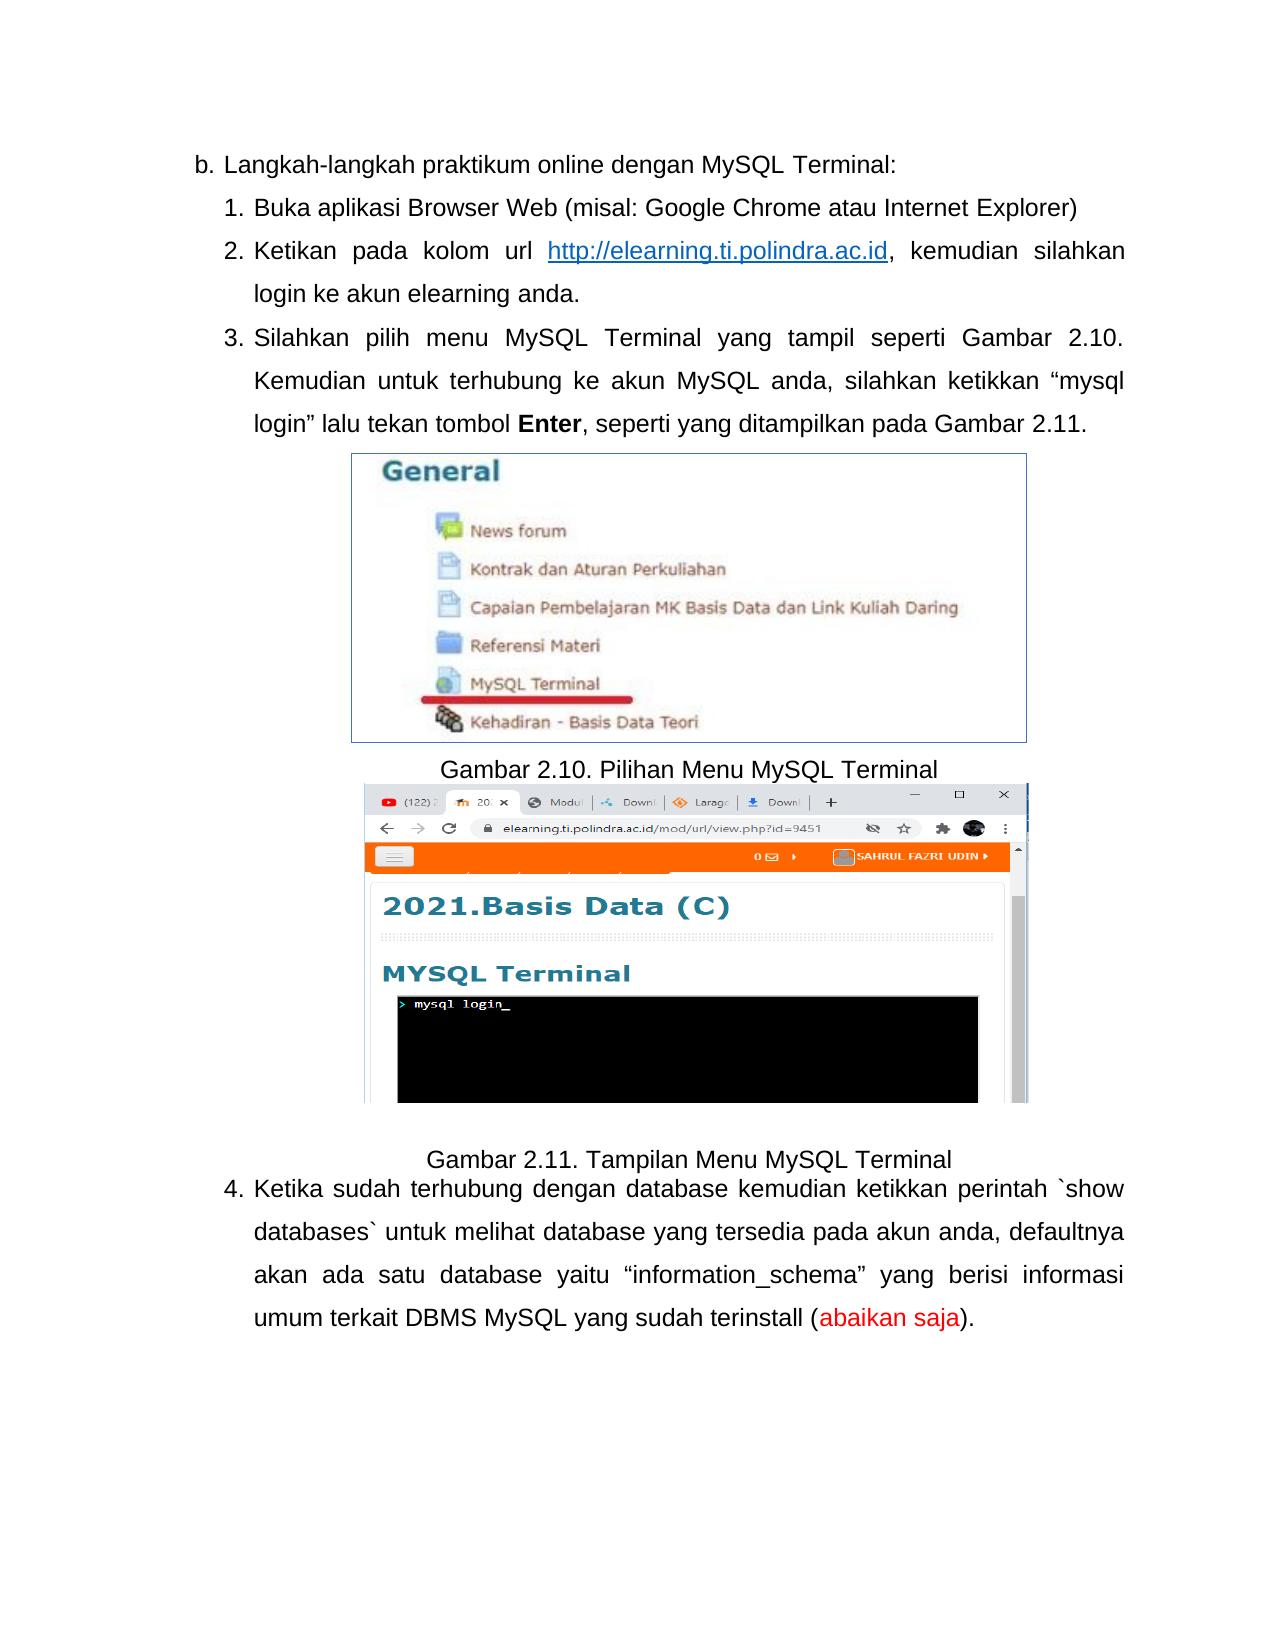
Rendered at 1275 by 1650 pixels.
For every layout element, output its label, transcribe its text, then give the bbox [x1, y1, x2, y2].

text Gambar 2.10. Pilihan Menu MySQL Terminal [440, 755, 1137, 784]
picture [376, 454, 981, 742]
list Silahkan pilih menu MySQL Terminal yang tampil seperti Gambar 2.10. Kemudian untuk terhubung ke akun MySQL anda, silahkan ketikkan “mysql login” lalu tekan tombol Enter, seperti yang ditampilkan pada Gambar 2.11. [224, 323, 1126, 438]
list Langkah-langkah praktikum online dengan MySQL Terminal: [194, 150, 1137, 179]
list Buka aplikasi Browser Web (misal: Google Chrome atau Internet Explorer) [224, 193, 1137, 222]
picture [364, 783, 1029, 1103]
text Gambar 2.11. Tampilan Menu MySQL Terminal [426, 1145, 1137, 1174]
list Ketika sudah terhubung dengan database kemudian ketikkan perintah `show databases` untuk melihat database yang tersedia pada akun anda, defaultnya akan ada satu database yaitu “information_schema” yang berisi informasi umum terkait DBMS MySQL yang sudah terinstall (abaikan saja). [224, 1174, 1126, 1332]
list Ketikan pada kolom url http://elearning.ti.polindra.ac.id, kemudian silahkan login ke akun elearning anda. [224, 236, 1126, 308]
